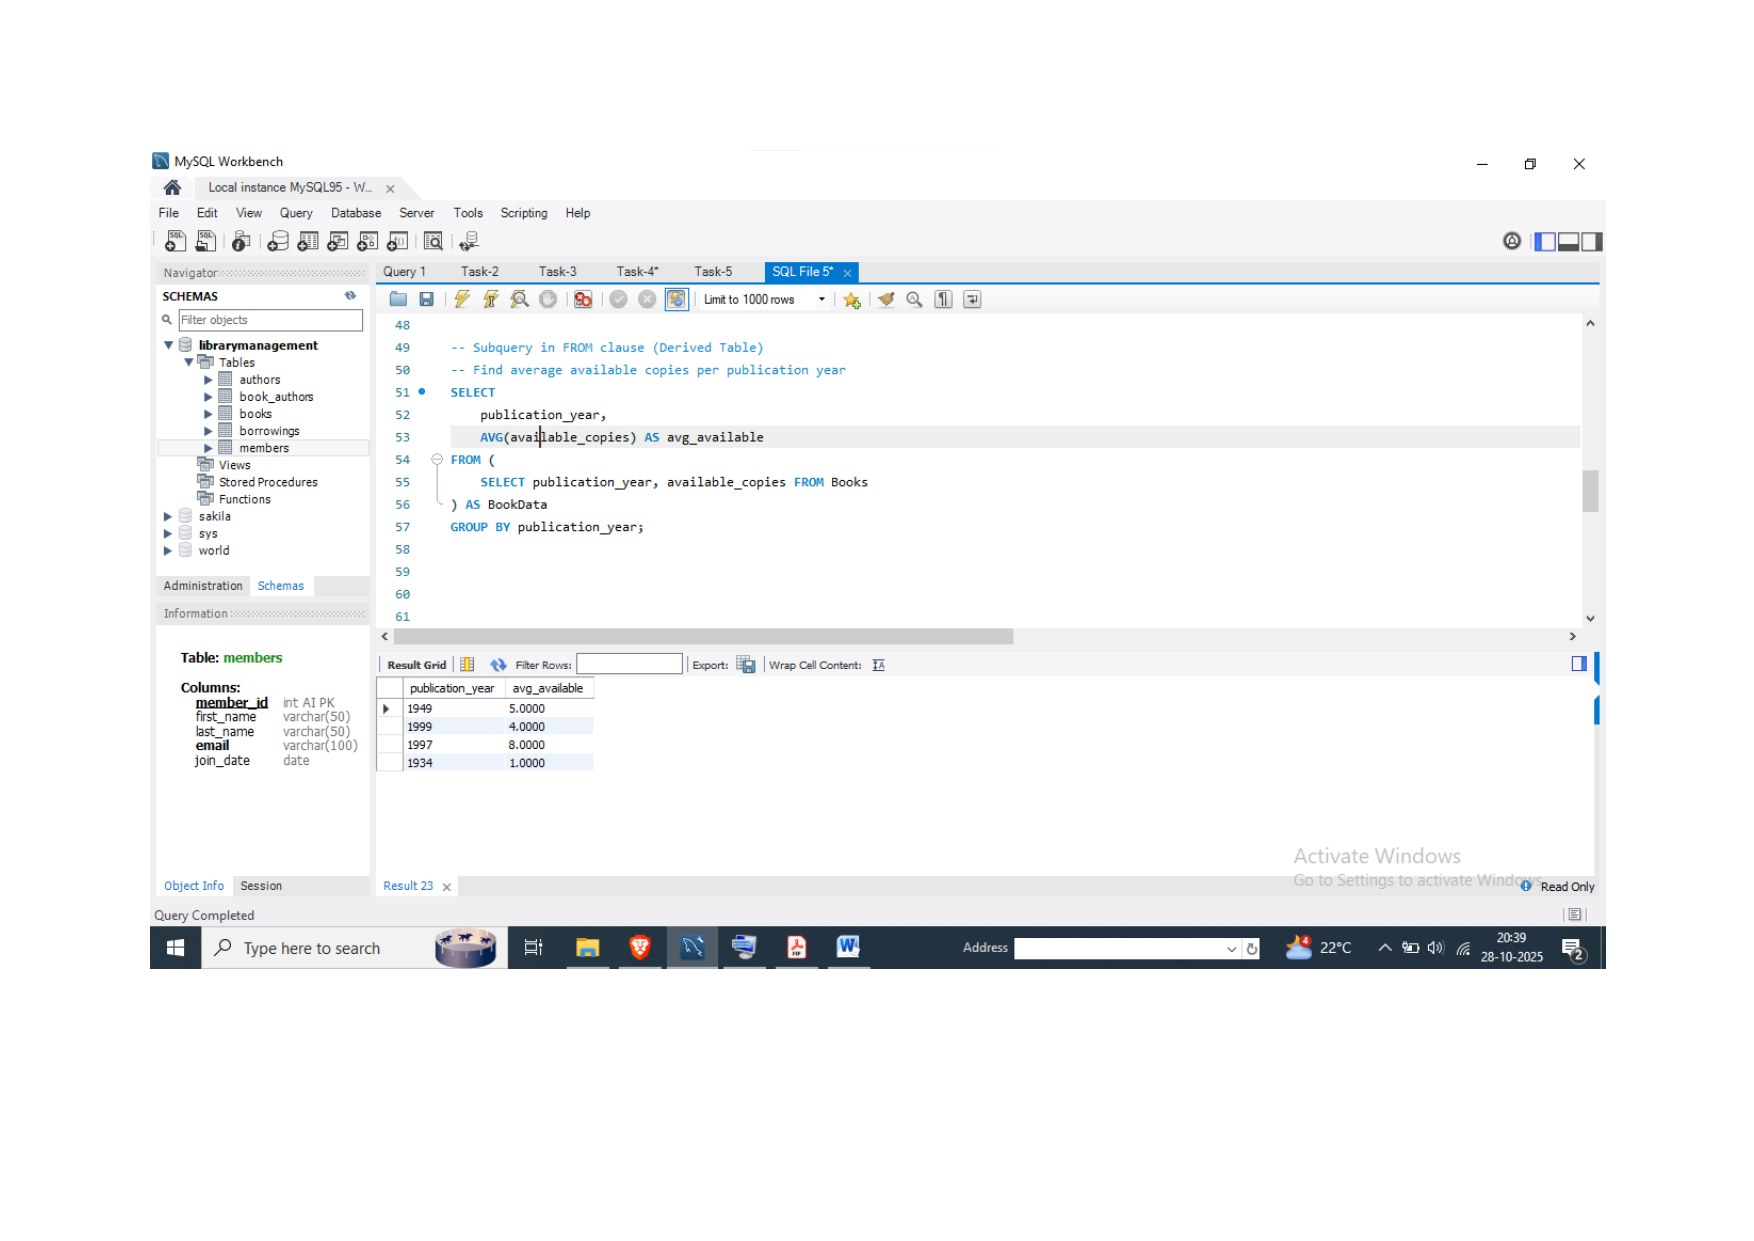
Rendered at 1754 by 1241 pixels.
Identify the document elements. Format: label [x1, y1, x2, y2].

picture [150, 150, 1606, 969]
